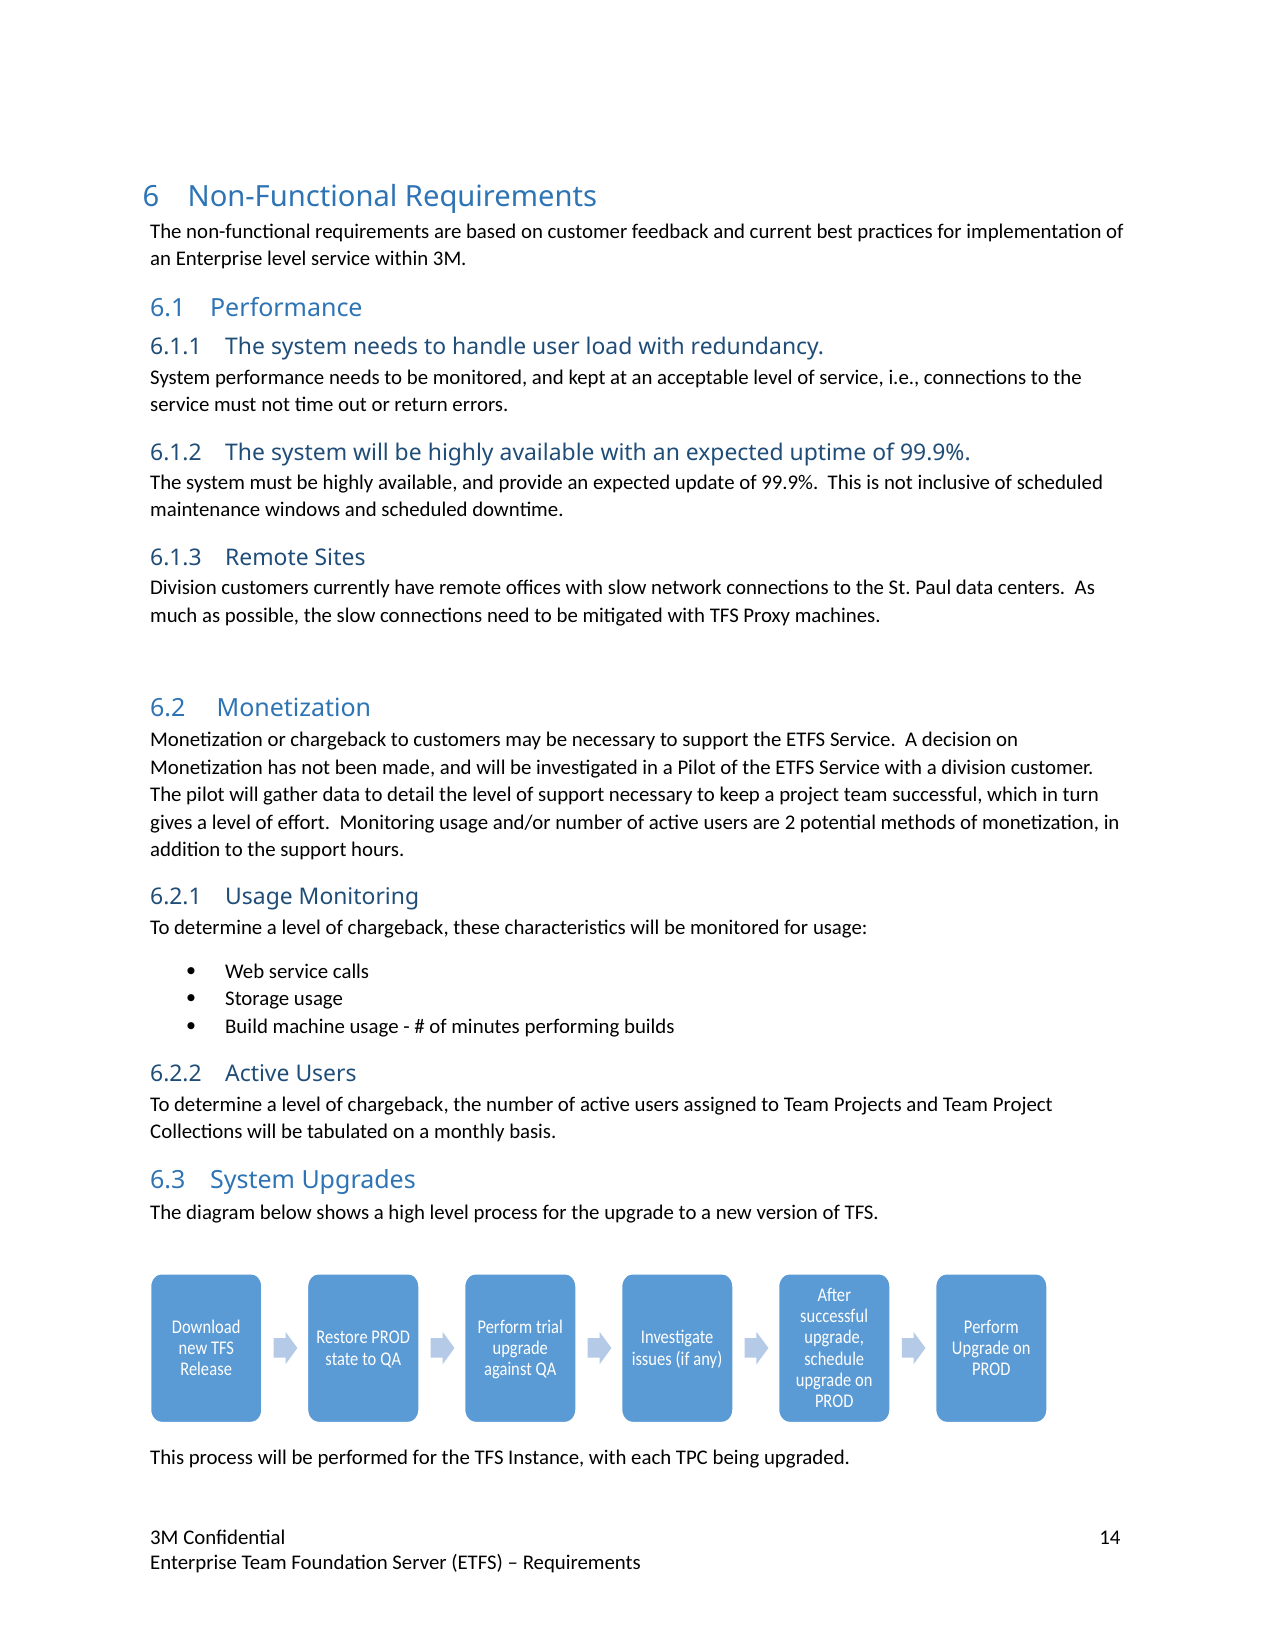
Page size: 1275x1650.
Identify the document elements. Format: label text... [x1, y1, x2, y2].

subtitle The system needs to handle user load with redundancy. [150, 330, 1125, 361]
subtitle Active Users [150, 1057, 1125, 1088]
text To determine a level of chargeback, these characteristics will be monitored for usage: [150, 914, 1125, 939]
text The non-functional requirements are based on customer feedback and current best practices for implementation of an Enterprise level service within 3M. [150, 218, 1125, 271]
subtitle The system will be highly available with an expected uptime of 99.9%. [150, 435, 1125, 467]
list Build machine usage - # of minutes performing builds [187, 1013, 1125, 1038]
list Web service calls [187, 958, 1125, 983]
subtitle Non-Functional Requirements [142, 175, 1125, 215]
subtitle Performance [150, 289, 1125, 323]
list Storage usage [187, 986, 1125, 1011]
text Monetization or chargeback to customers may be necessary to support the ETFS Service. A decision on Monetization has not been made, and will be investigated in a Pilot of the ETFS Service with a division customer. The pilot will gather data to detail the level of support necessary to keep a project team successful, which in turn gives a level of effort. Monitoring usage and/or number of active users are 2 potential methods of monetization, in addition to the support hours. [150, 727, 1125, 862]
text The diagram below shows a high level process for the upgrade to a new version of TFS. [150, 1199, 1125, 1224]
text Division customers currently have remote offices with slow network connections to the St. Paul data centers. As much as possible, the slow connections need to be mitigated with TFS Proxy machines. [150, 574, 1125, 627]
text This process will be performed for the TFS Instance, with each TPC being upgraded. [150, 1444, 1125, 1470]
text The system must be highly available, and provide an expected update of 99.9%. This is not inclusive of scheduled maintenance windows and scheduled downtime. [150, 469, 1125, 522]
subtitle Monetization [150, 690, 1125, 724]
text System performance needs to be monitored, and kept at an acceptable level of service, i.e., connections to the service must not time out or return errors. [150, 364, 1125, 417]
subtitle Usage Monitoring [150, 880, 1125, 912]
text To determine a level of chargeback, the number of active users assigned to Team Projects and Team Project Collections will be tabulated on a monthly basis. [150, 1091, 1125, 1143]
subtitle Remote Sites [150, 541, 1125, 572]
subtitle System Upgrades [150, 1162, 1125, 1196]
